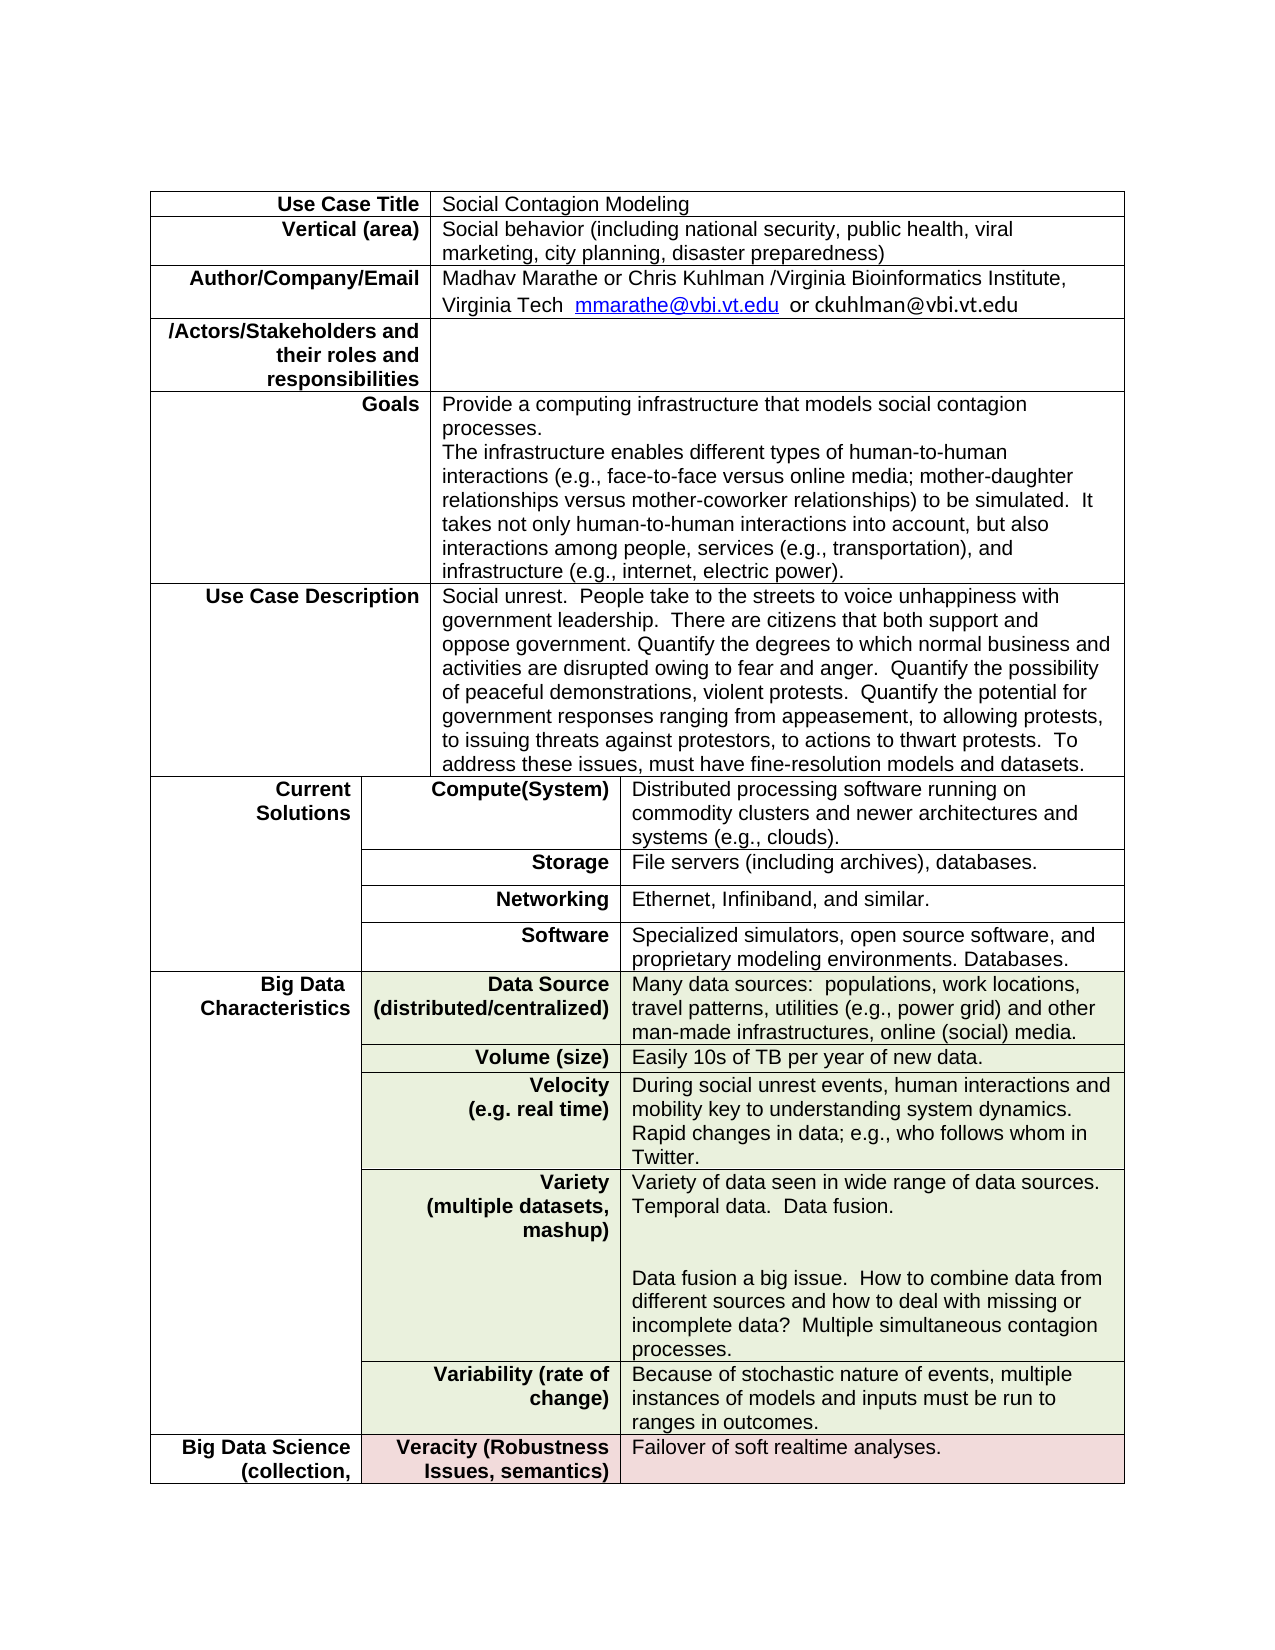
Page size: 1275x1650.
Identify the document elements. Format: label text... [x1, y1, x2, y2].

table_cell Because of stochastic nature of events, multiple instances of models and inputs must be run to ranges in outcomes. [621, 1362, 1124, 1434]
table_cell Many data sources: populations, work locations, travel patterns, utilities (e.g., power grid) and other man-made infrastructures, online (social) media. [621, 972, 1124, 1044]
table_cell Software [362, 923, 620, 971]
table_cell Current Solutions [151, 777, 361, 971]
table_cell Author/Company/Email [151, 266, 430, 318]
table_cell Variety of data seen in wide range of data sources. Temporal data. Data fusion. Data fusion a big issue. How to combine data from different sources and how to deal with missing or incomplete data? Multiple simultaneous contagion processes. [621, 1170, 1124, 1361]
table_cell Velocity (e.g. real time) [362, 1073, 620, 1168]
table_cell Storage [362, 850, 620, 885]
table_cell Use Case Description [151, 584, 430, 776]
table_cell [151, 1435, 361, 1483]
table_cell Variability (rate of change) [362, 1362, 620, 1434]
table_cell Distributed processing software running on commodity clusters and newer architectures and systems (e.g., clouds). [621, 777, 1124, 849]
table_cell Compute(System) [362, 777, 620, 849]
table_cell Networking [362, 886, 620, 922]
table_cell Volume (size) [362, 1045, 620, 1072]
table_cell Ethernet, Infiniband, and similar. [621, 886, 1124, 922]
table_header Use Case Title [151, 192, 430, 216]
table_cell Veracity (Robustness Issues, semantics) [362, 1435, 620, 1483]
table_cell Social unrest. People take to the streets to voice unhappiness with government leadership. There are citizens that both support and oppose government. Quantify the degrees to which normal business and activities are disrupted owing to fear and anger. Quantify the possibility of peaceful demonstrations, violent protests. Quantify the potential for government responses ranging from appeasement, to allowing protests, to issuing threats against protestors, to actions to thwart protests. To address these issues, must have fine-resolution models and datasets. [431, 584, 1124, 776]
table_cell Failover of soft realtime analyses. [621, 1435, 1124, 1483]
table_cell Easily 10s of TB per year of new data. [621, 1045, 1124, 1072]
table_cell Provide a computing infrastructure that models social contagion processes. The infrastructure enables different types of human-to-human interactions (e.g., face-to-face versus online media; mother-daughter relationships versus mother-coworker relationships) to be simulated. It takes not only human-to-human interactions into account, but also interactions among people, services (e.g., transportation), and infrastructure (e.g., internet, electric power). [431, 392, 1124, 583]
table_cell Variety (multiple datasets, mashup) [362, 1170, 620, 1361]
table_cell Big Data Characteristics [151, 972, 361, 1434]
table_cell Social behavior (including national security, public health, viral marketing, city planning, disaster preparedness) [431, 217, 1124, 265]
table_header Social Contagion Modeling [431, 192, 1124, 216]
table_cell Vertical (area) [151, 217, 430, 265]
table_cell [431, 319, 1124, 391]
table_cell Specialized simulators, open source software, and proprietary modeling environments. Databases. [621, 923, 1124, 971]
table_cell Goals [151, 392, 430, 583]
table_cell During social unrest events, human interactions and mobility key to understanding system dynamics. Rapid changes in data; e.g., who follows whom in Twitter. [621, 1073, 1124, 1168]
table_cell File servers (including archives), databases. [621, 850, 1124, 885]
table_cell Data Source (distributed/centralized) [362, 972, 620, 1044]
table_cell /Actors/Stakeholders and their roles and responsibilities [151, 319, 430, 391]
table_cell Madhav Marathe or Chris Kuhlman /Virginia Bioinformatics Institute, Virginia Tech mmarathe@vbi.vt.edu or ckuhlman@vbi.vt.edu [431, 266, 1124, 318]
